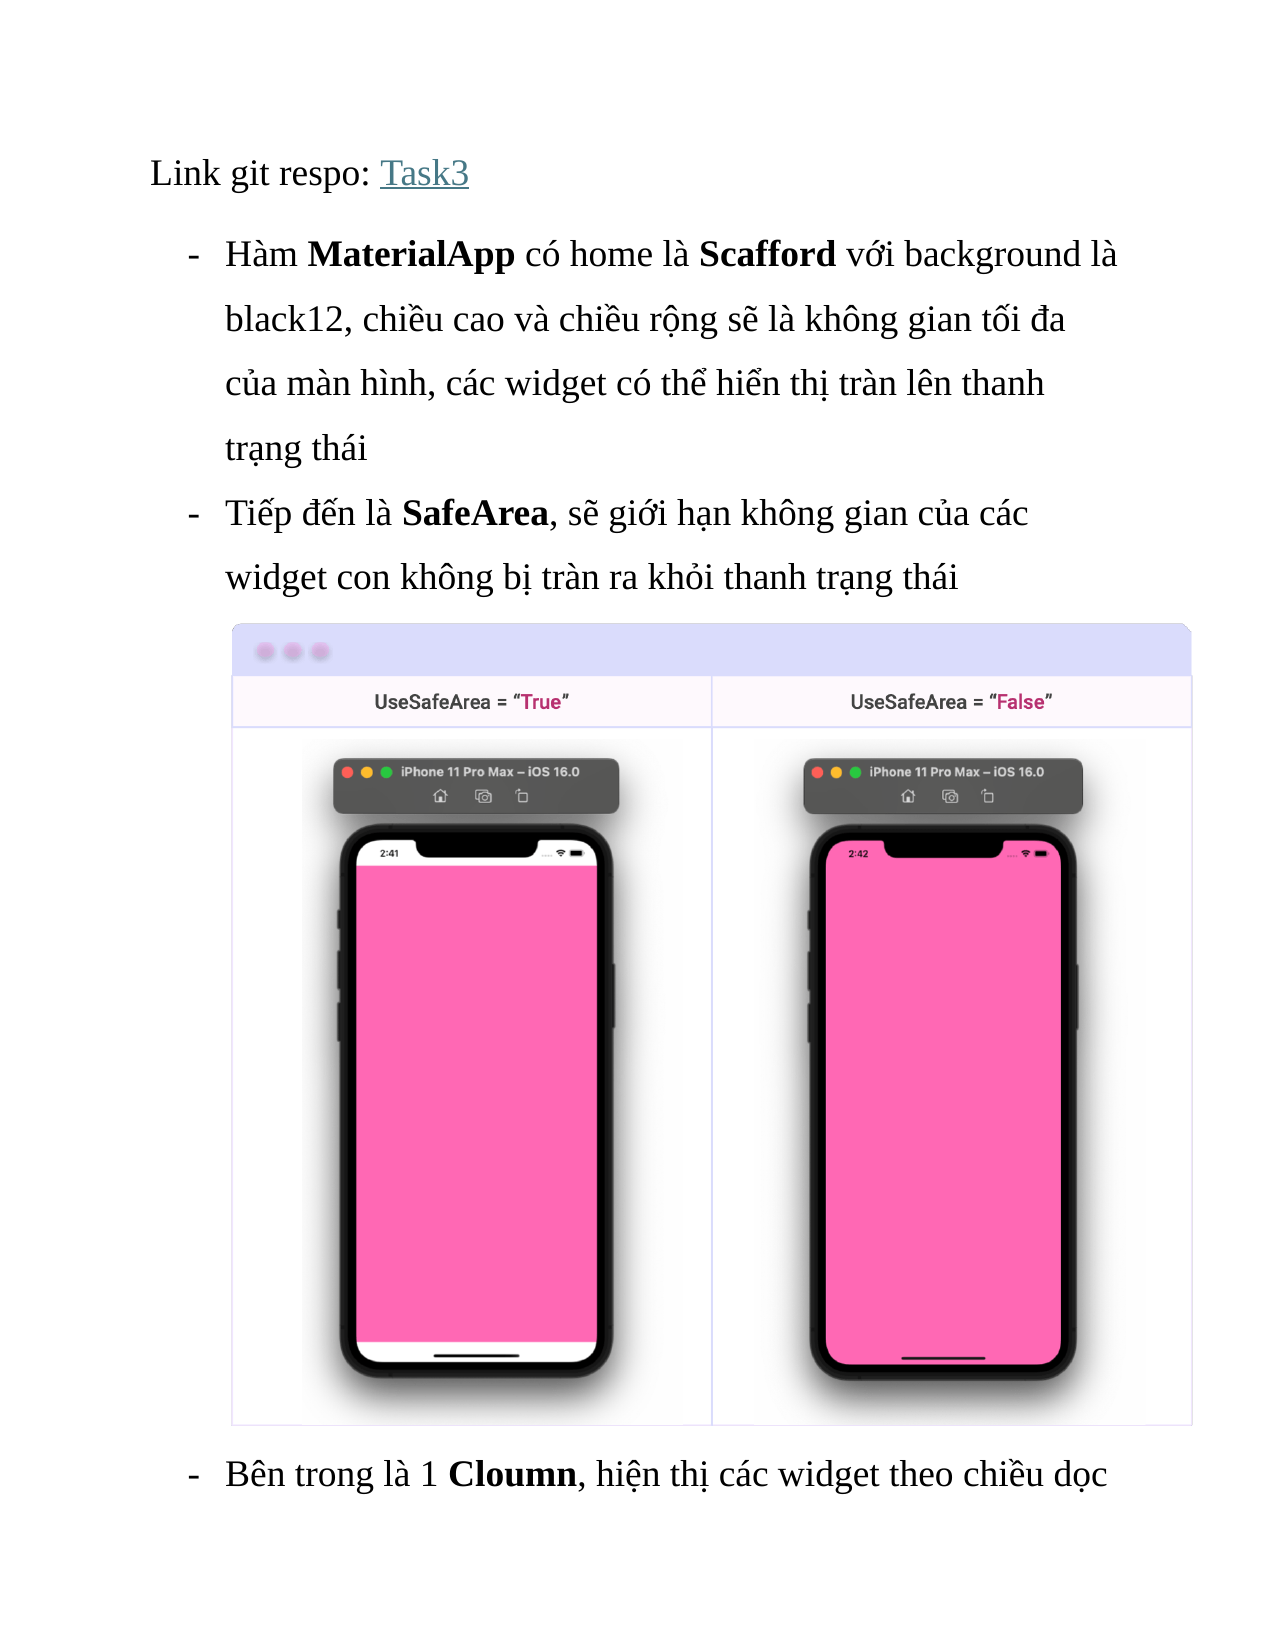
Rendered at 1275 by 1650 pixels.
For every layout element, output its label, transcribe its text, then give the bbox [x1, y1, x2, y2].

list Hàm MaterialApp có home là Scafford với background là black12, chiều cao và chiều rộng sẽ là không gian tối đa của màn hình, các widget có thể hiển thị tràn lên thanh trạng thái [187, 231, 1125, 468]
picture [225, 613, 1200, 1436]
text Link git respo: Task3 [150, 150, 1125, 193]
list Bên trong là 1 Cloumn, hiện thị các widget theo chiều dọc [187, 1451, 1125, 1494]
